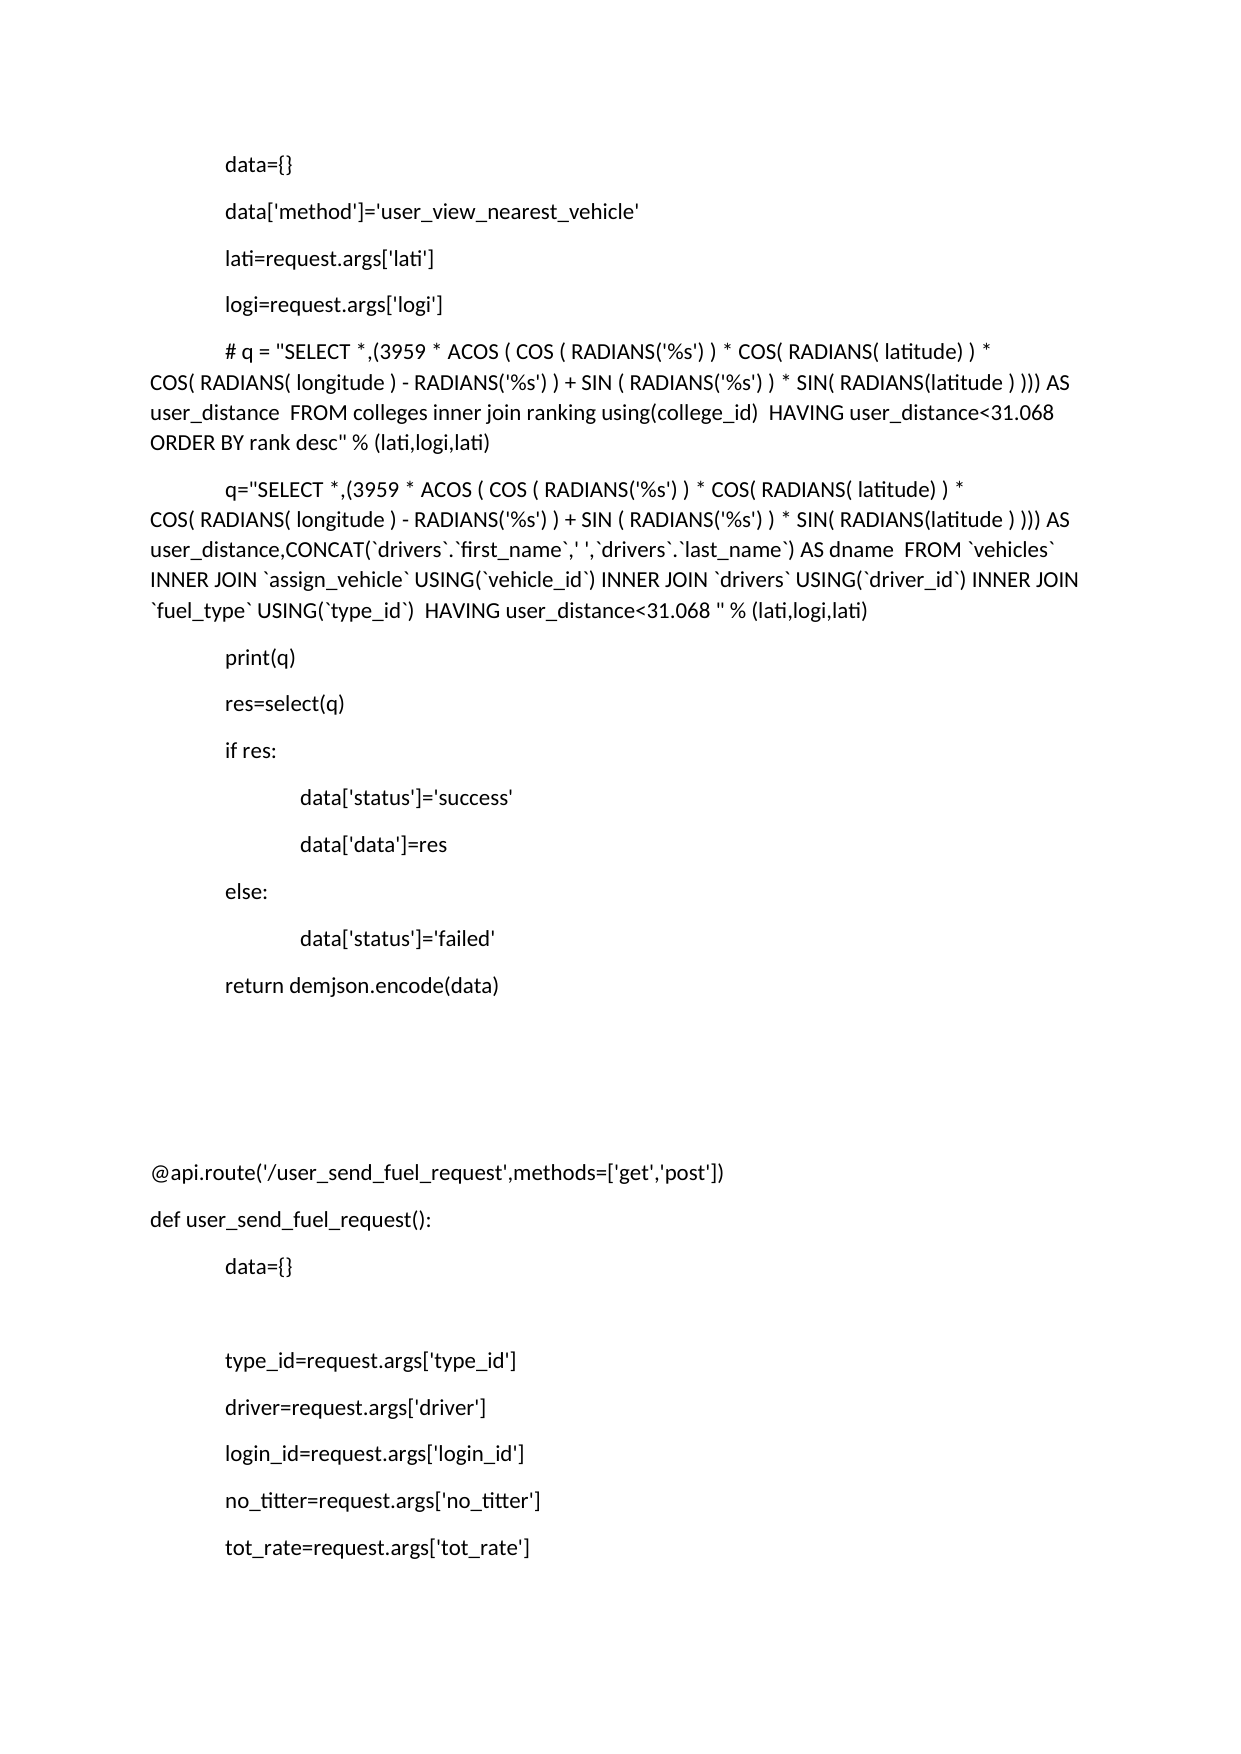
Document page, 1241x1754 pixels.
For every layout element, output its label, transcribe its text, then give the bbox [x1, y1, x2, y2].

text logi=request.args['logi'] [150, 291, 1090, 319]
text res=select(q) [150, 689, 1090, 718]
text data['data']=res [150, 830, 1090, 858]
text data={} [150, 1252, 1090, 1280]
text type_id=request.args['type_id'] [150, 1346, 1090, 1374]
text print(q) [150, 643, 1090, 671]
text def user_send_fuel_request(): [150, 1205, 1090, 1233]
text else: [150, 877, 1090, 905]
text lati=request.args['lati'] [150, 244, 1090, 272]
text @api.route('/user_send_fuel_request',methods=['get','post']) [150, 1158, 1090, 1186]
text if res: [150, 736, 1090, 764]
text no_titter=request.args['no_titter'] [150, 1486, 1090, 1514]
text driver=request.args['driver'] [150, 1393, 1090, 1421]
text q="SELECT *,(3959 * ACOS ( COS ( RADIANS('%s') ) * COS( RADIANS( latitude) ) * COS( RADIANS( longitude ) - RADIANS('%s') ) + SIN ( RADIANS('%s') ) * SIN( RADIANS(latitude ) ))) AS user_distance,CONCAT(`drivers`.`first_name`,' ',`drivers`.`last_name`) AS dname FROM `vehicles` INNER JOIN `assign_vehicle` USING(`vehicle_id`) INNER JOIN `drivers` USING(`driver_id`) INNER JOIN `fuel_type` USING(`type_id`) HAVING user_distance<31.068 " % (lati,logi,lati) [150, 475, 1090, 624]
text login_id=request.args['login_id'] [150, 1439, 1090, 1468]
text # q = "SELECT *,(3959 * ACOS ( COS ( RADIANS('%s') ) * COS( RADIANS( latitude) ) * COS( RADIANS( longitude ) - RADIANS('%s') ) + SIN ( RADIANS('%s') ) * SIN( RADIANS(latitude ) ))) AS user_distance FROM colleges inner join ranking using(college_id) HAVING user_distance<31.068 ORDER BY rank desc" % (lati,logi,lati) [150, 337, 1090, 456]
text data['status']='success' [150, 783, 1090, 811]
text return demjson.encode(data) [150, 971, 1090, 999]
text tot_rate=request.args['tot_rate'] [150, 1533, 1090, 1561]
text data['status']='failed' [150, 924, 1090, 952]
text data['method']='user_view_nearest_vehicle' [150, 197, 1090, 225]
text data={} [150, 150, 1090, 178]
